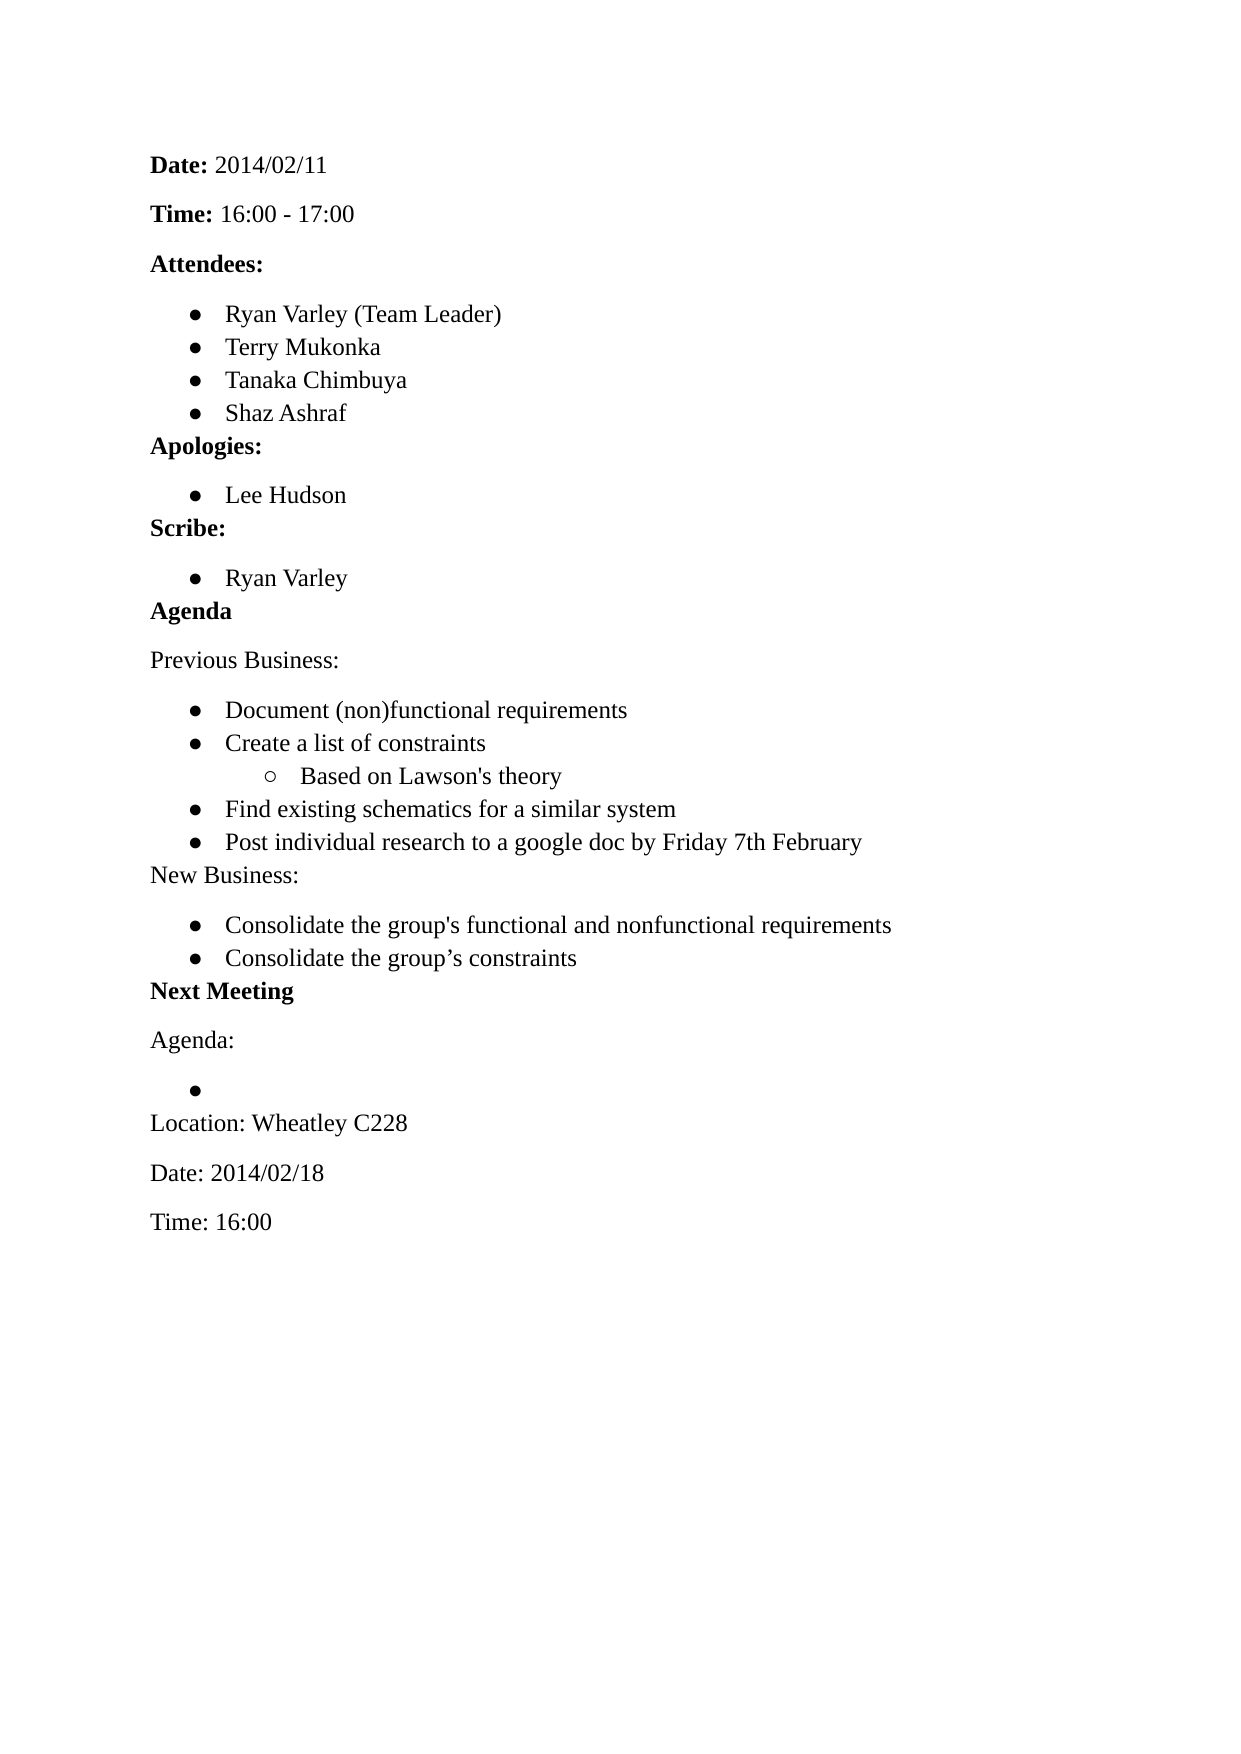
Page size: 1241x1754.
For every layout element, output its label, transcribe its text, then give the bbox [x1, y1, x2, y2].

text Next Meeting [150, 976, 1090, 1005]
text Agenda: [150, 1026, 1090, 1054]
text Date: 2014/02/18 [150, 1158, 1090, 1186]
list Ryan Varley (Team Leader) [188, 299, 1090, 327]
list Find existing schematics for a similar system [188, 794, 1090, 823]
text Date: 2014/02/11 [150, 150, 1090, 179]
text Attendees: [150, 249, 1090, 278]
list Post individual research to a google doc by Friday 7th February [188, 827, 1090, 856]
text Time: 16:00 - 17:00 [150, 199, 1090, 228]
list Create a list of constraints [188, 728, 1090, 757]
list Document (non)functional requirements [188, 695, 1090, 724]
text Scribe: [150, 513, 1090, 542]
text Previous Business: [150, 646, 1090, 674]
list Ryan Varley [188, 563, 1090, 592]
list Tanaka Chimbuya [188, 365, 1090, 393]
text Time: 16:00 [150, 1207, 1090, 1236]
list Lee Hudson [188, 480, 1090, 509]
text Location: Wheatley C228 [150, 1108, 1090, 1137]
text Apologies: [150, 431, 1090, 459]
list Consolidate the group’s constraints [188, 943, 1090, 972]
text Agenda [150, 596, 1090, 625]
text New Business: [150, 860, 1090, 889]
list Shaz Ashraf [188, 398, 1090, 427]
list Based on Lawson's theory [263, 761, 1090, 790]
list Consolidate the group's functional and nonfunctional requirements [188, 910, 1090, 939]
list Terry Mukonka [188, 332, 1090, 361]
